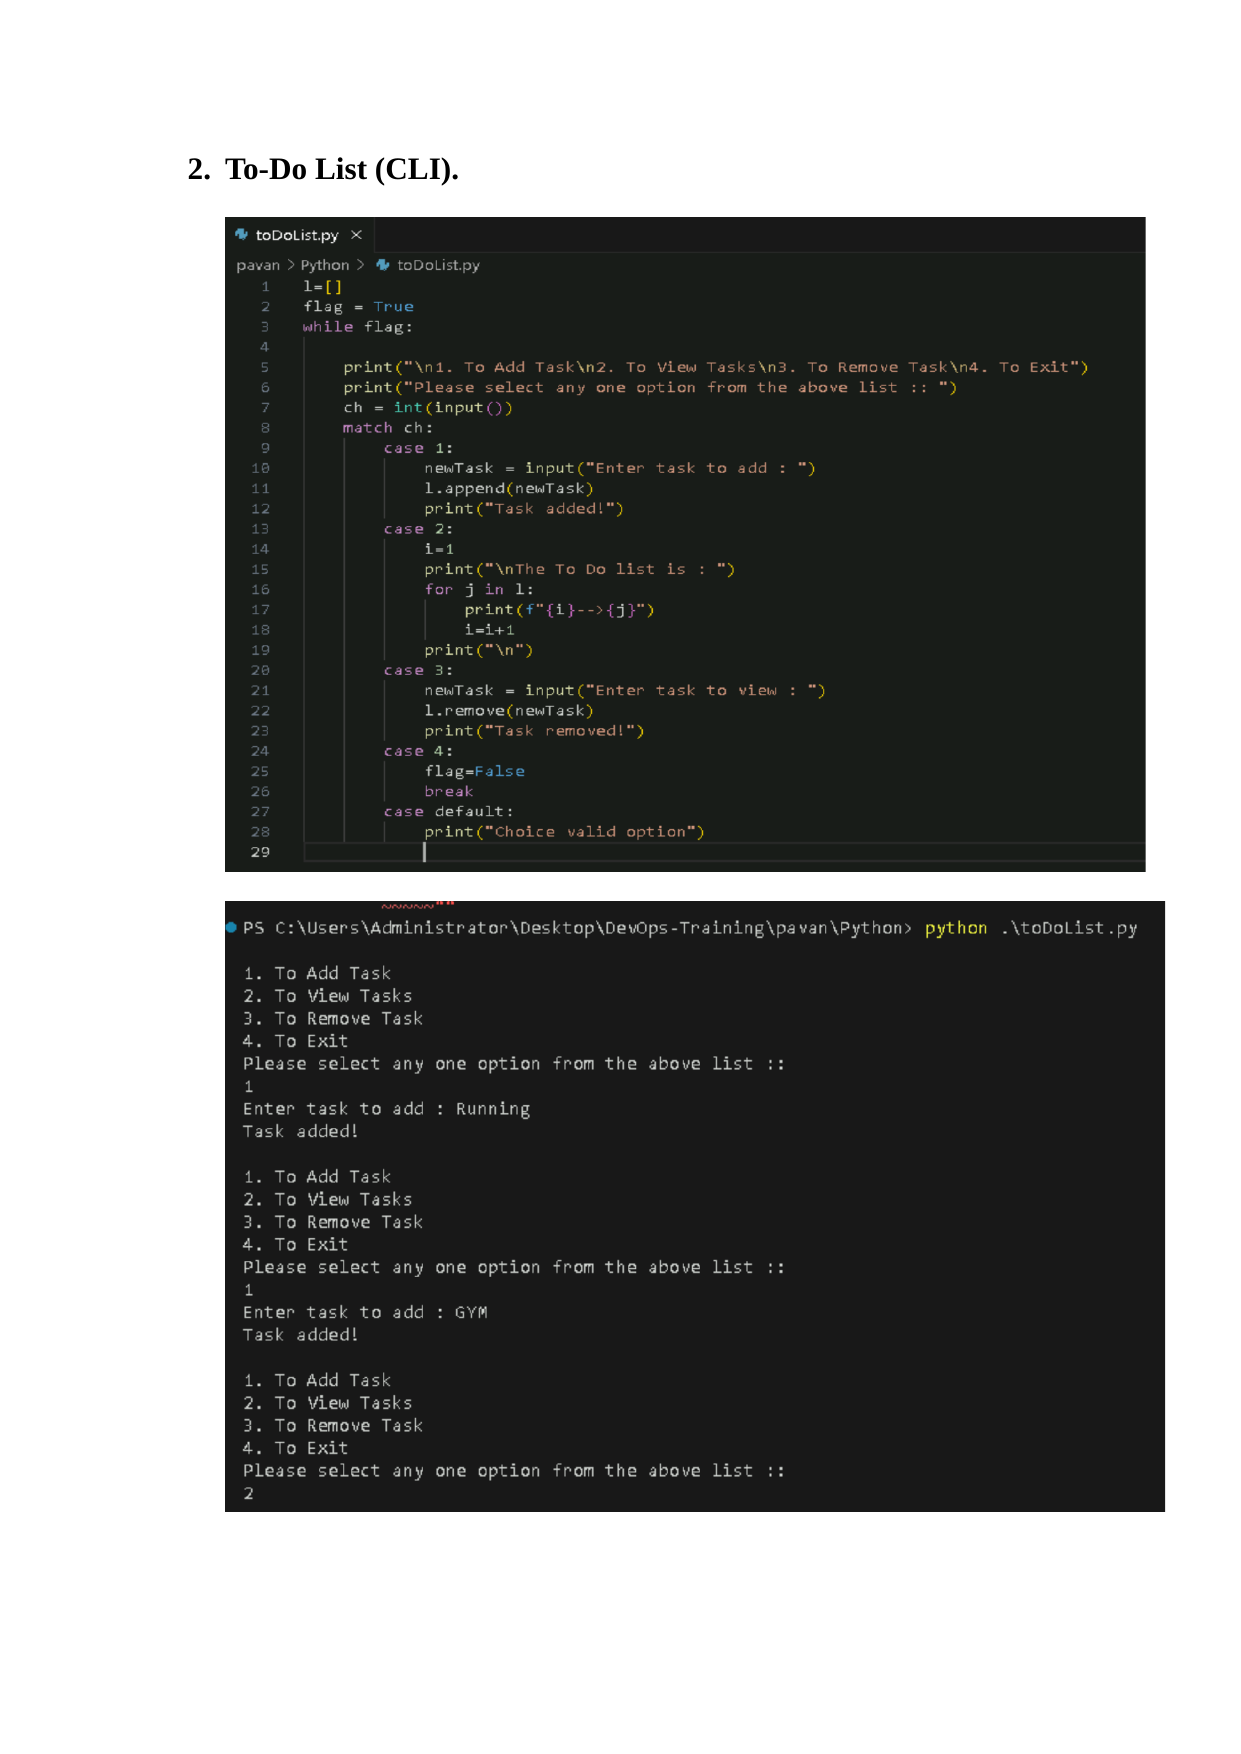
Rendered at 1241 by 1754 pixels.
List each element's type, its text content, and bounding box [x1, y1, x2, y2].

picture [225, 217, 1146, 872]
picture [225, 901, 1166, 1512]
list To-Do List (CLI). [187, 150, 1090, 186]
